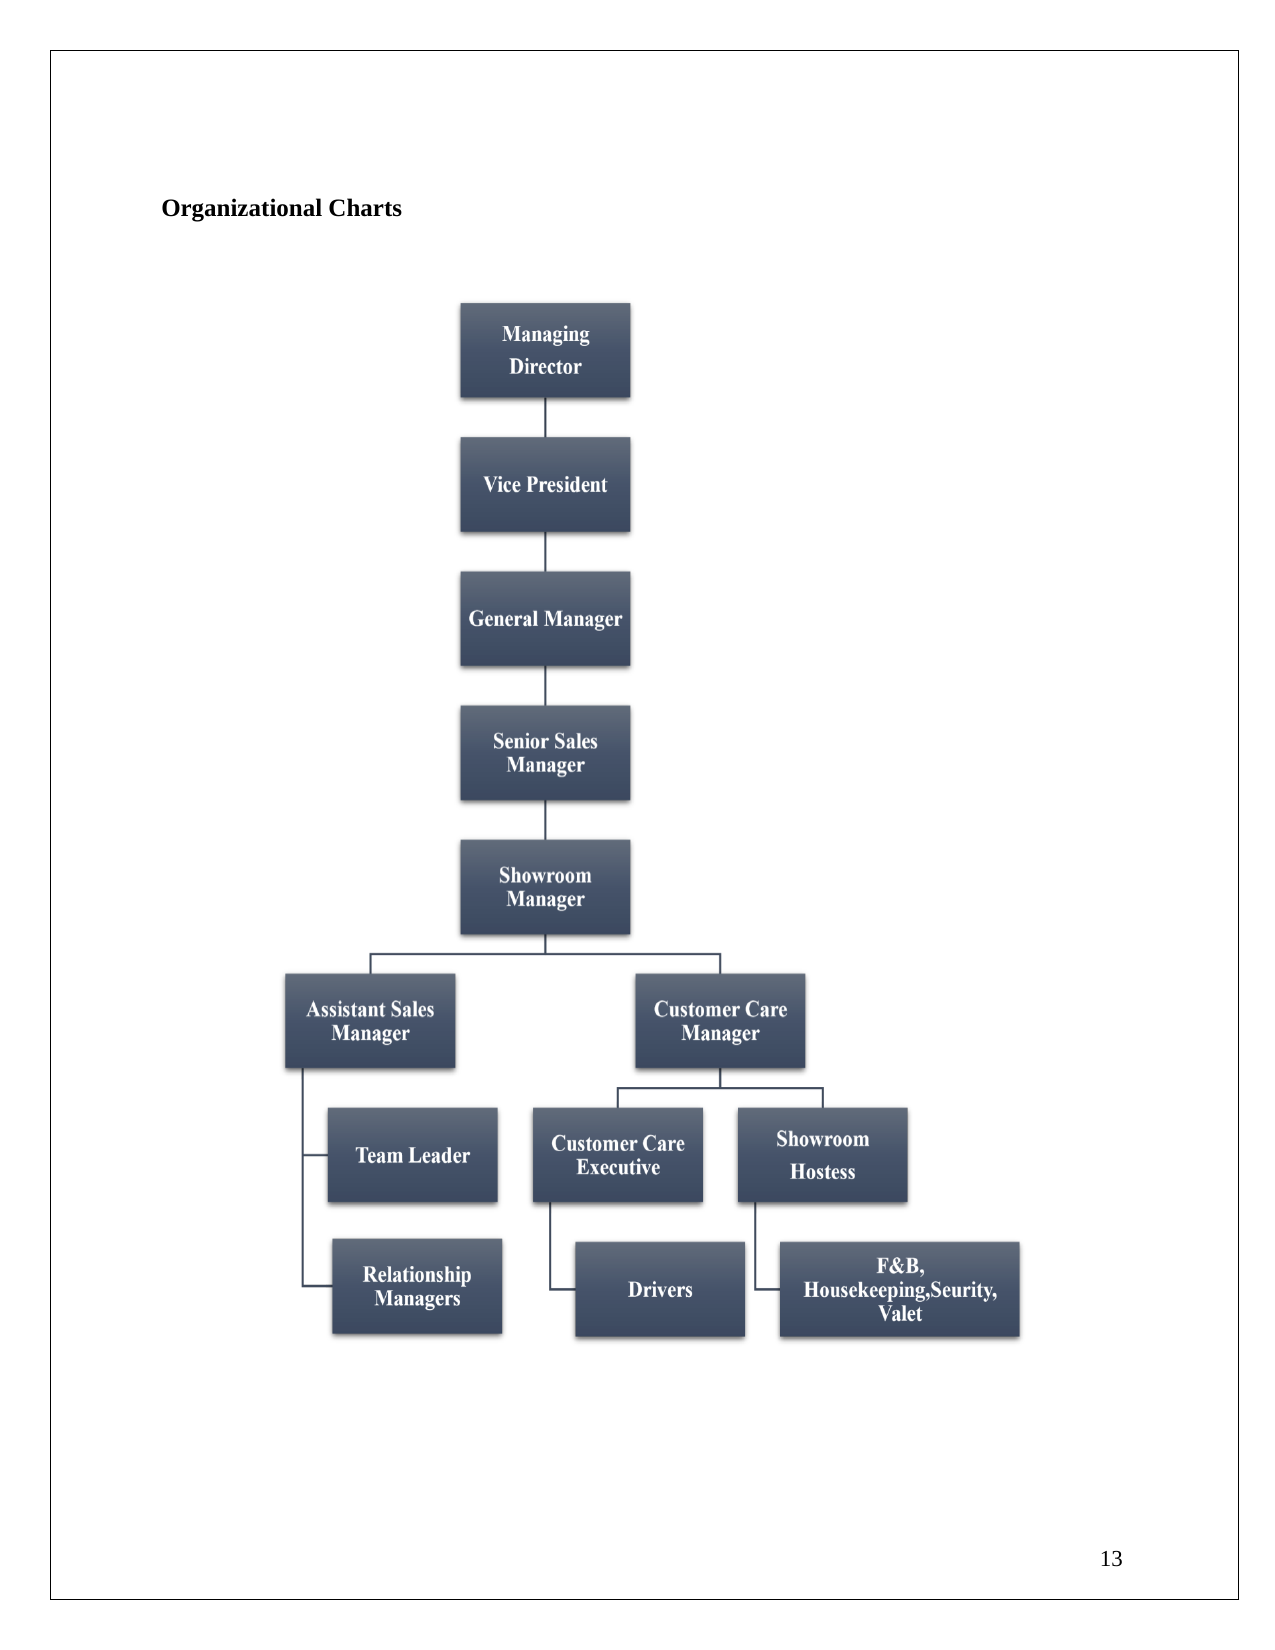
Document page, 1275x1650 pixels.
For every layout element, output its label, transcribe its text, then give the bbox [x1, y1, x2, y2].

picture [278, 298, 1026, 1347]
subtitle Organizational Charts [161, 193, 1238, 222]
